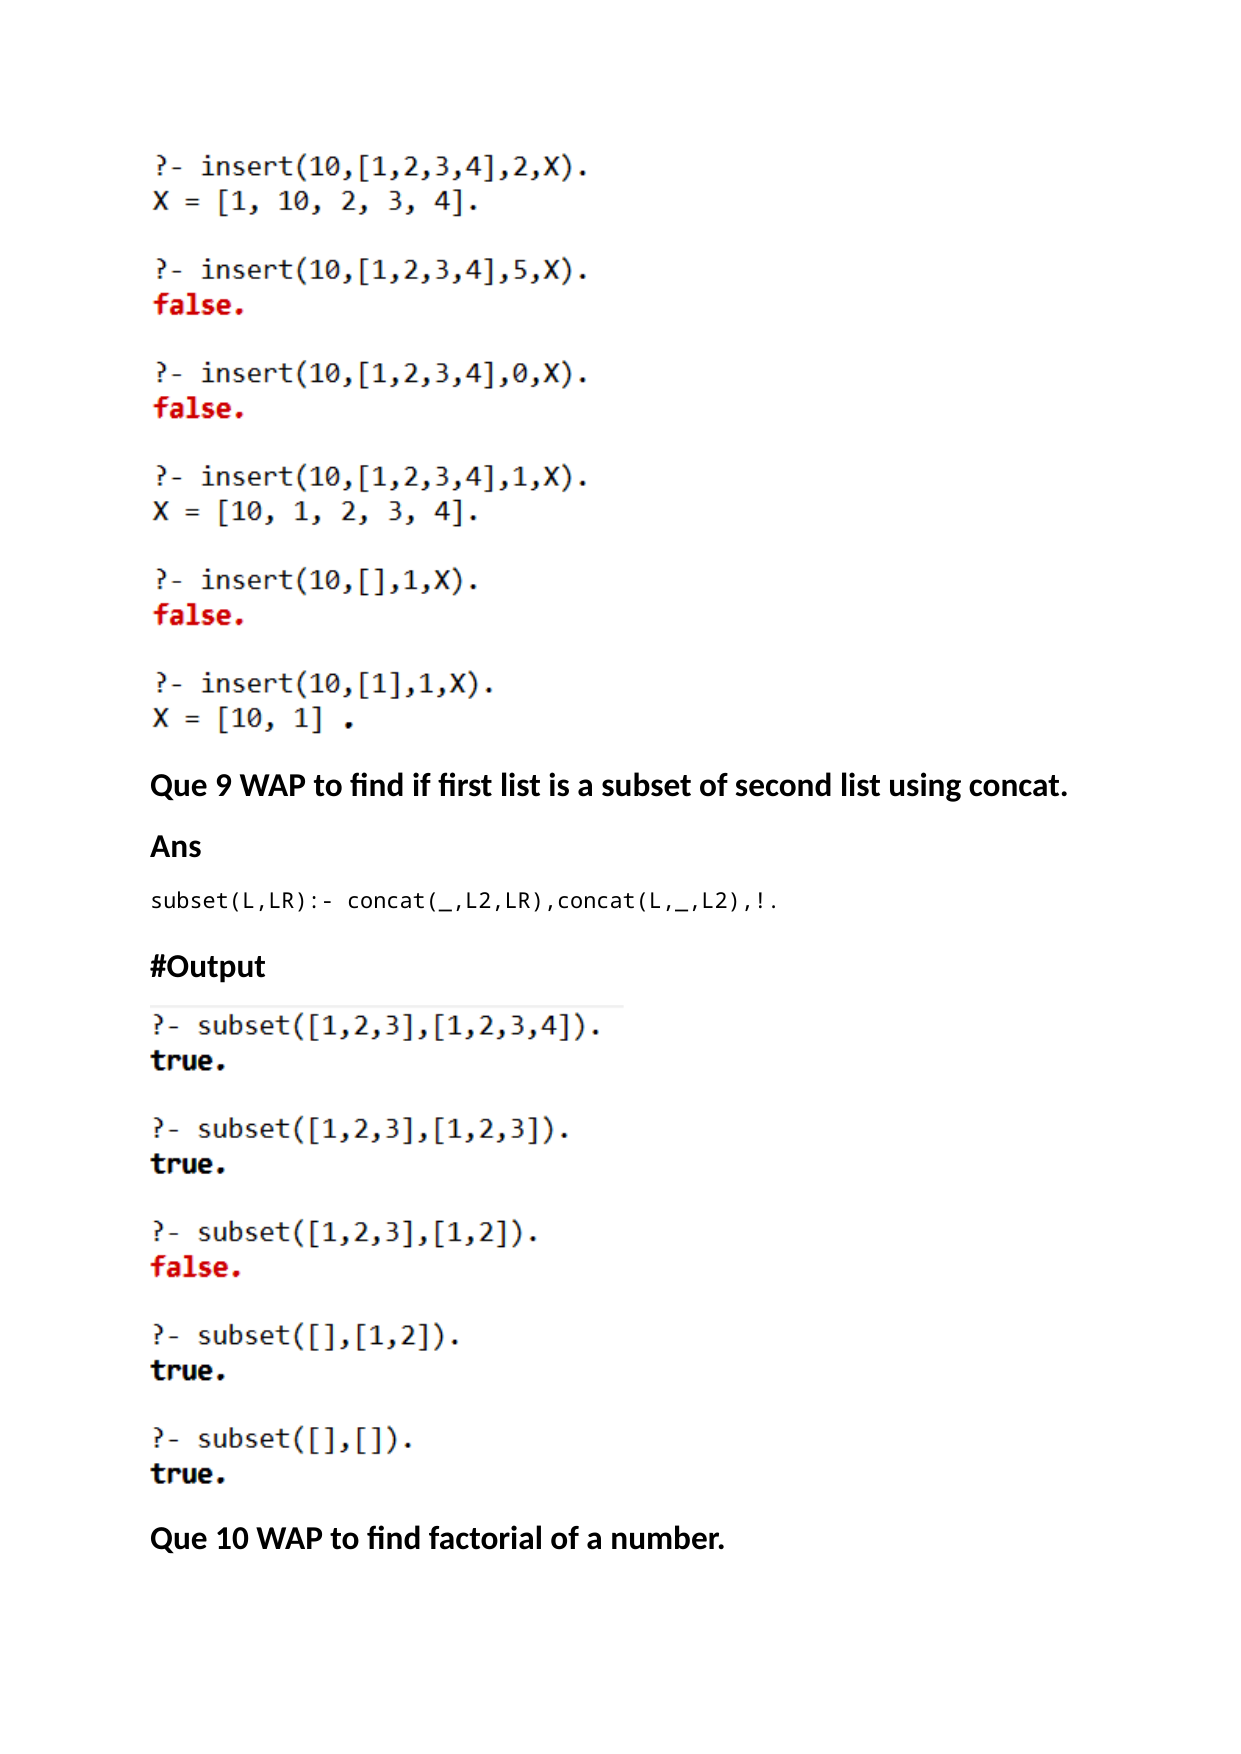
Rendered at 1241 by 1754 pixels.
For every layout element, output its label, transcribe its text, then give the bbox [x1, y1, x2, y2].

text Ans [150, 825, 1090, 866]
text Que 10 WAP to find factorial of a number. [150, 1517, 1090, 1558]
text subset(L,LR):- concat(_,L2,LR),concat(L,_,L2),!. [150, 886, 1090, 915]
picture [150, 1005, 624, 1498]
text #Output [150, 945, 1090, 986]
text Que 9 WAP to find if first list is a subset of second list using concat. [150, 764, 1090, 805]
picture [150, 150, 597, 746]
